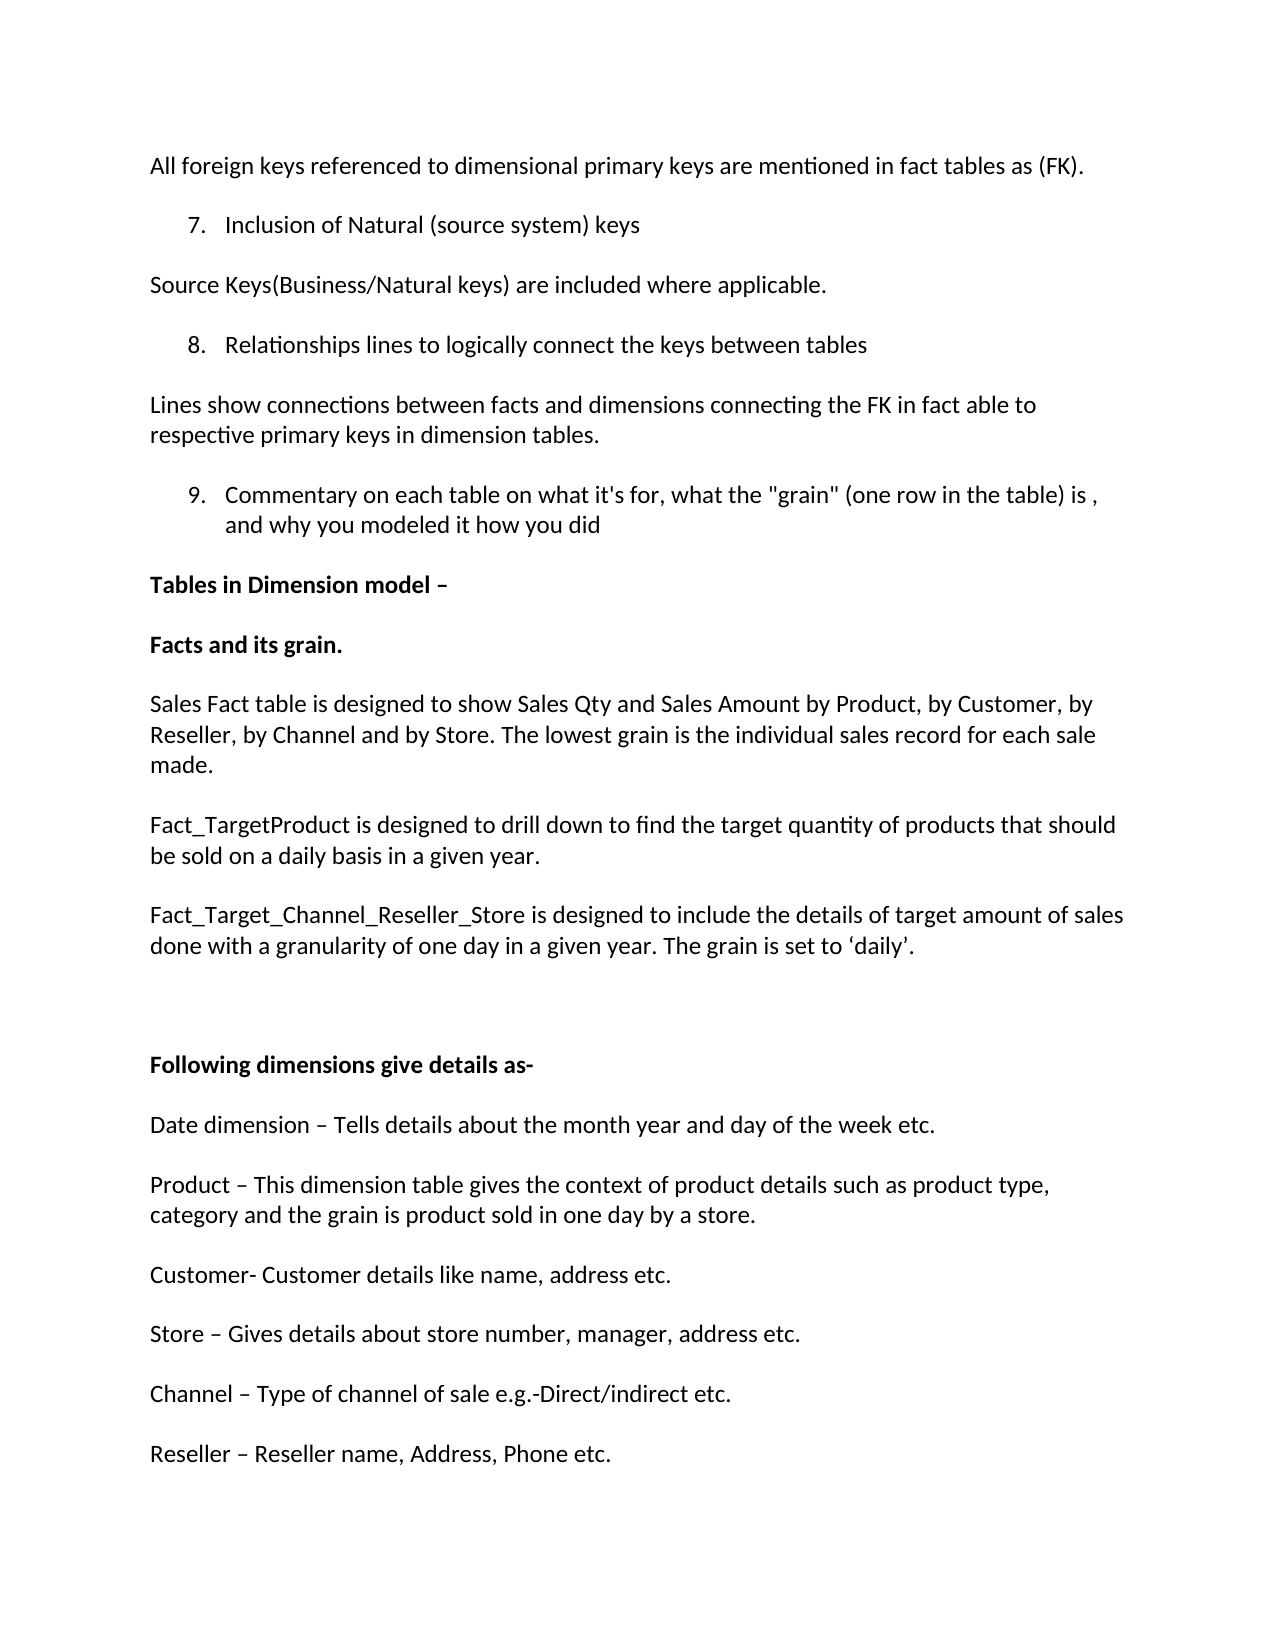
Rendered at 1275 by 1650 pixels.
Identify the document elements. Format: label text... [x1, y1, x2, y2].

text Date dimension – Tells details about the month year and day of the week etc. [150, 1109, 1125, 1139]
text Product – This dimension table gives the context of product details such as product type, category and the grain is product sold in one day by a store. [150, 1169, 1125, 1230]
text Lines show connections between facts and dimensions connecting the FK in fact able to respective primary keys in dimension tables. [150, 389, 1125, 450]
text Tables in Dimension model – [150, 569, 1125, 600]
text Fact_TargetProduct is designed to drill down to find the target quantity of products that should be sold on a daily basis in a given year. [150, 809, 1125, 870]
text Source Keys(Business/Natural keys) are included where applicable. [150, 269, 1125, 300]
text Channel – Type of channel of sale e.g.-Direct/indirect etc. [150, 1378, 1125, 1409]
text Store – Gives details about store number, manager, address etc. [150, 1319, 1125, 1349]
list Commentary on each table on what it's for, what the "grain" (one row in the table) is , and why you modeled it how you did [187, 479, 1125, 540]
text Following dimensions give details as- [150, 1049, 1125, 1080]
text Sales Fact table is designed to show Sales Qty and Sales Amount by Product, by Customer, by Reseller, by Channel and by Store. The lowest grain is the individual sales record for each sale made. [150, 688, 1125, 780]
text Customer- Customer details like name, address etc. [150, 1259, 1125, 1289]
text Reseller – Reseller name, Address, Phone etc. [150, 1438, 1125, 1468]
list Relationships lines to logically connect the keys between tables [187, 329, 1125, 359]
text Facts and its grain. [150, 629, 1125, 659]
text Fact_Target_Channel_Reseller_Store is designed to include the details of target amount of sales done with a granularity of one day in a given year. The grain is set to ‘daily’. [150, 899, 1125, 961]
list Inclusion of Natural (source system) keys [187, 210, 1125, 240]
text All foreign keys referenced to dimensional primary keys are mentioned in fact tables as (FK). [150, 150, 1125, 181]
